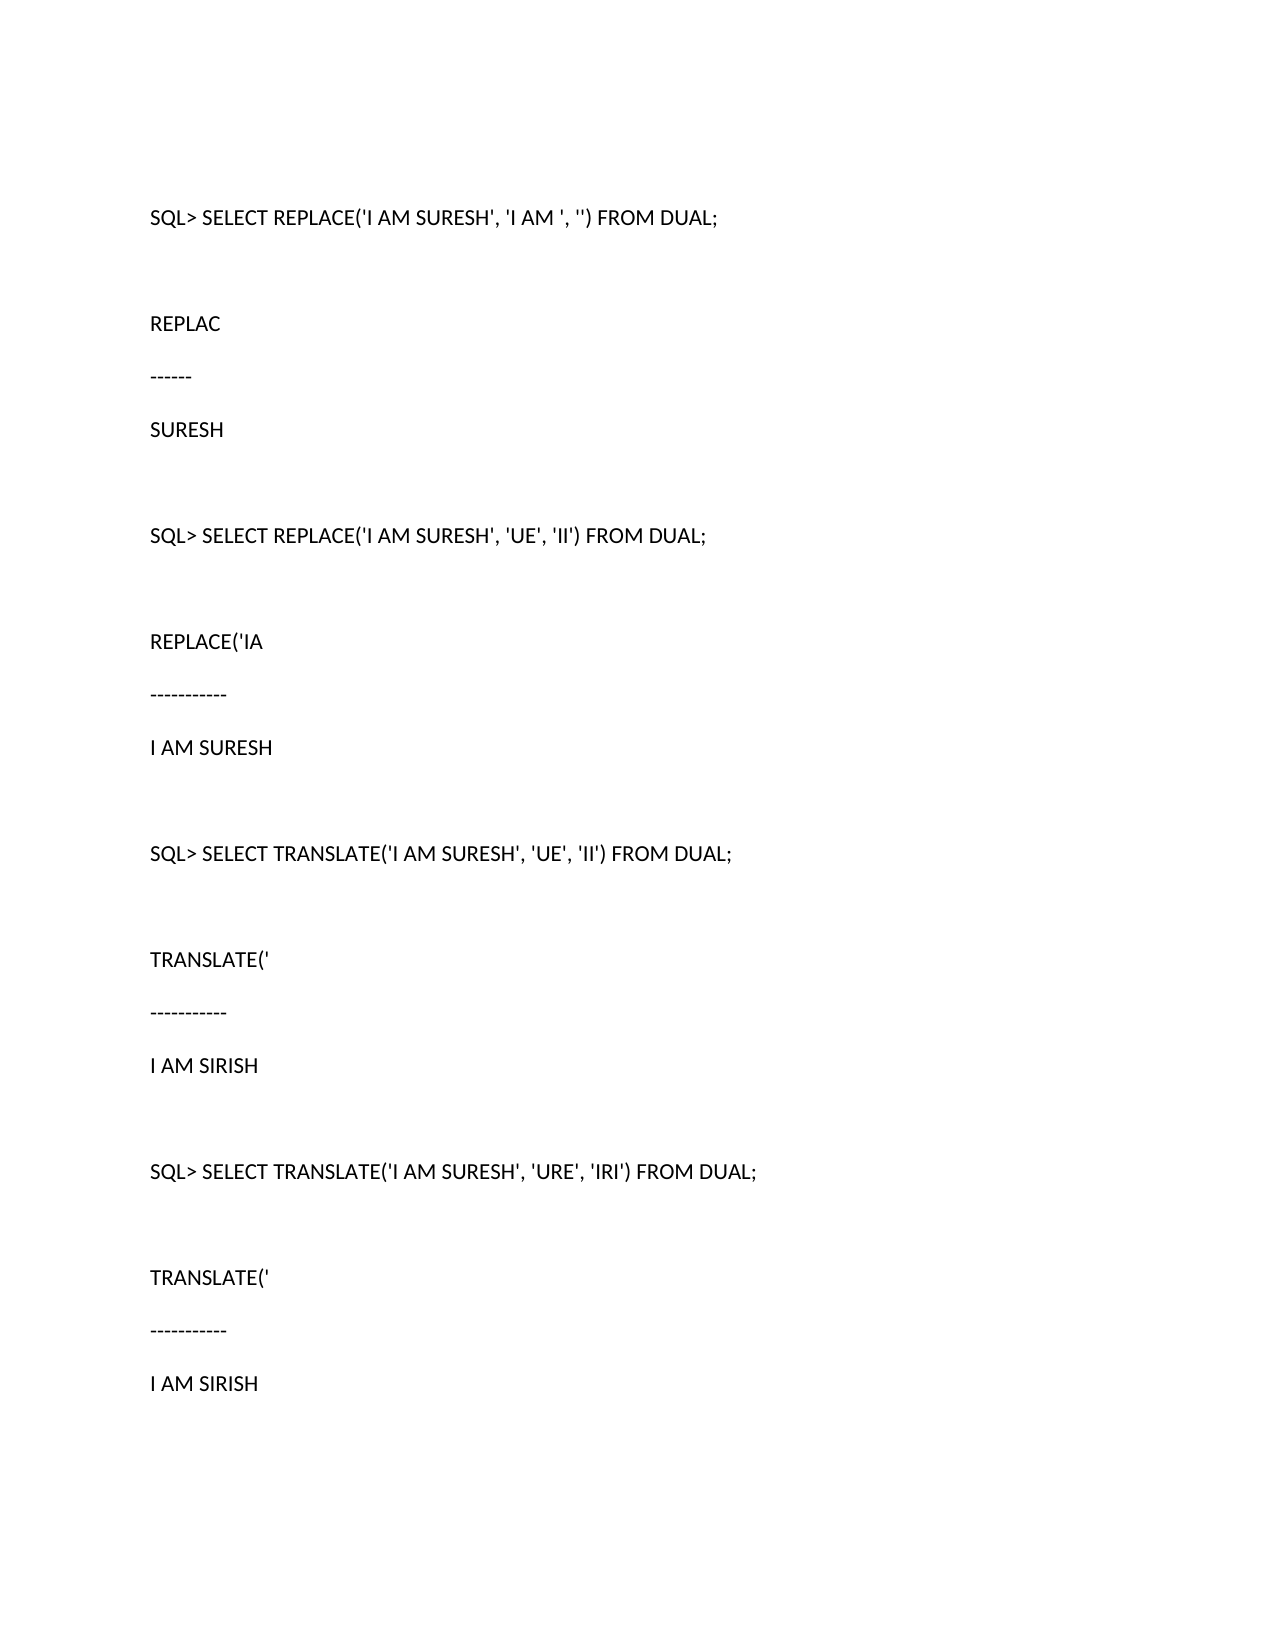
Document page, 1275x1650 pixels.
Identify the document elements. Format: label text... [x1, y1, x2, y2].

text SURESH [150, 415, 1125, 443]
text ----------- [150, 680, 1125, 708]
text ----------- [150, 1316, 1125, 1344]
text I AM SURESH [150, 733, 1125, 761]
text SQL> SELECT TRANSLATE('I AM SURESH', 'URE', 'IRI') FROM DUAL; [150, 1157, 1125, 1185]
text ------ [150, 362, 1125, 390]
text ----------- [150, 998, 1125, 1026]
text I AM SIRISH [150, 1051, 1125, 1079]
text REPLAC [150, 309, 1125, 337]
text SQL> SELECT TRANSLATE('I AM SURESH', 'UE', 'II') FROM DUAL; [150, 839, 1125, 867]
text SQL> SELECT REPLACE('I AM SURESH', 'I AM ', '') FROM DUAL; [150, 203, 1125, 231]
text TRANSLATE(' [150, 945, 1125, 973]
text TRANSLATE(' [150, 1263, 1125, 1291]
text REPLACE('IA [150, 627, 1125, 655]
text SQL> SELECT REPLACE('I AM SURESH', 'UE', 'II') FROM DUAL; [150, 521, 1125, 549]
text I AM SIRISH [150, 1369, 1125, 1397]
